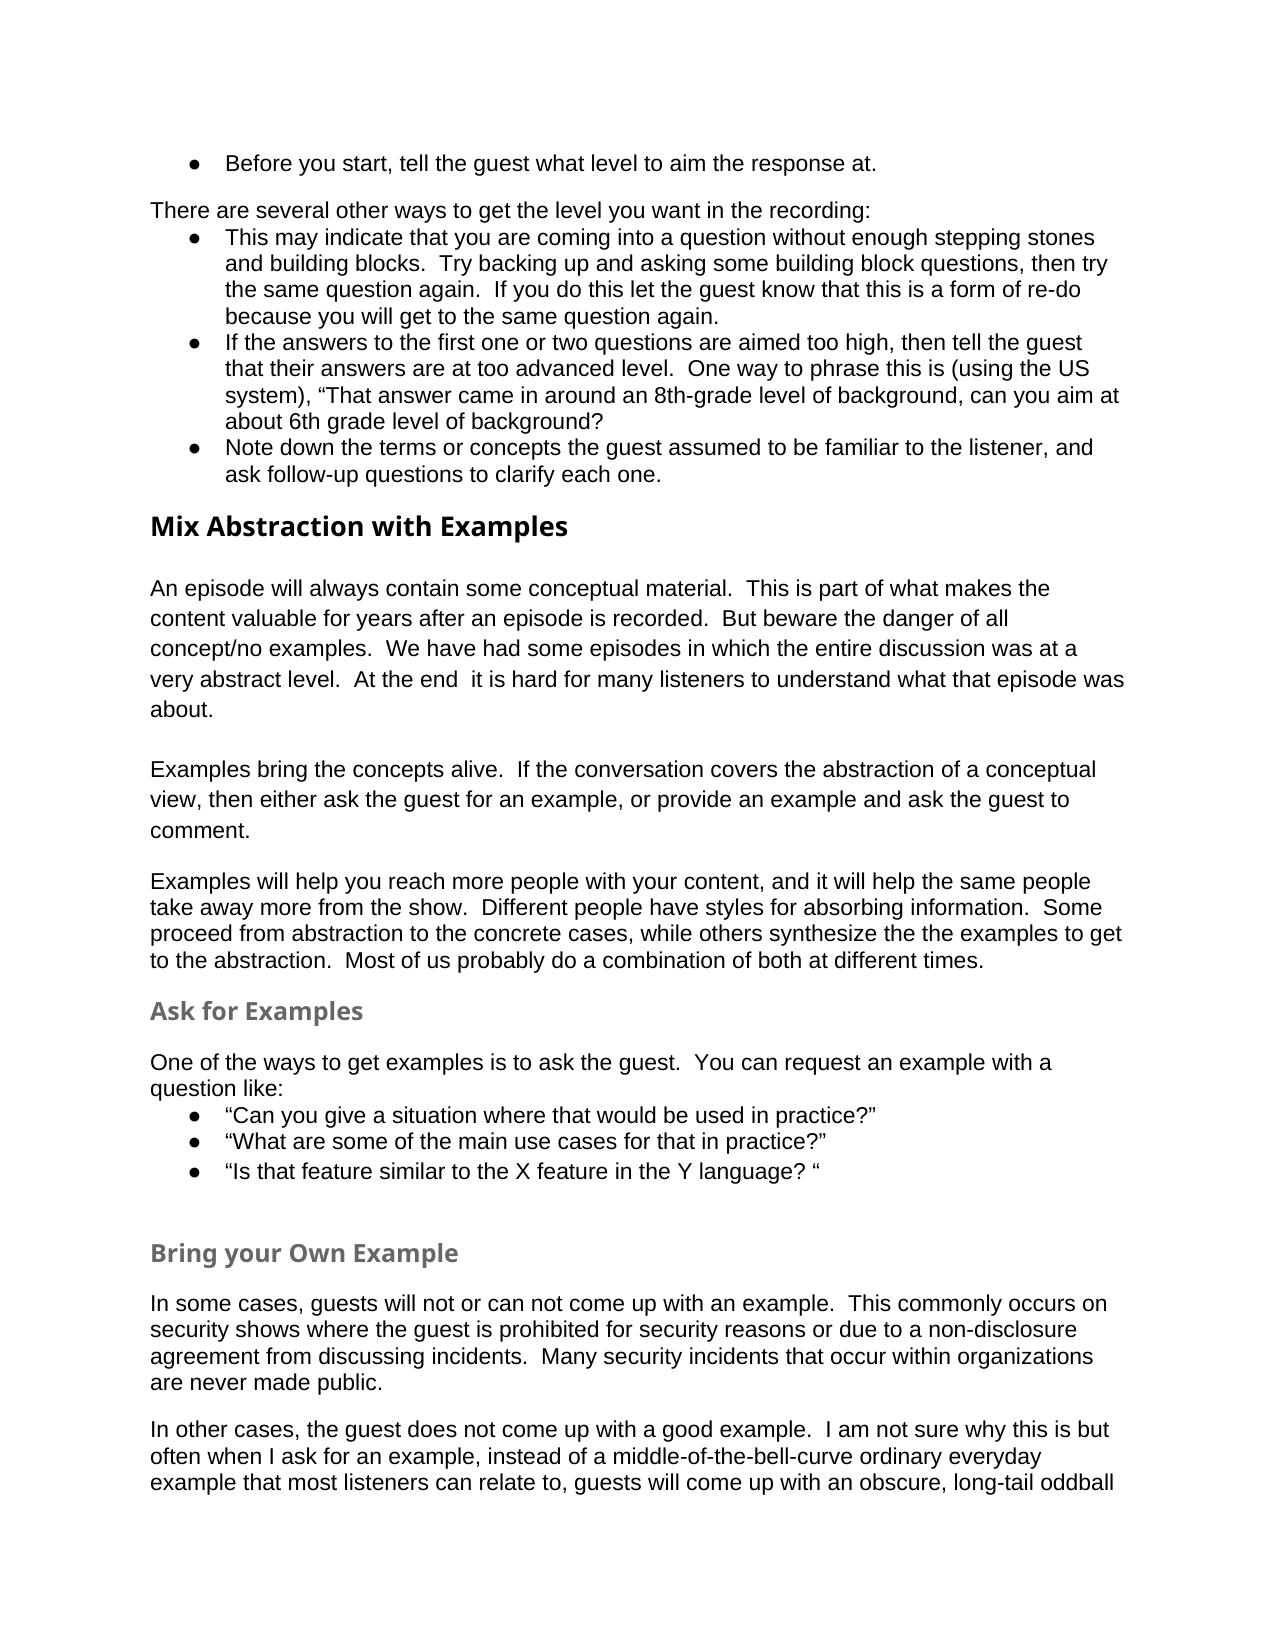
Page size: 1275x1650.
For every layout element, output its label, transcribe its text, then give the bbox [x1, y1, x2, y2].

list If the answers to the first one or two questions are aimed too high, then tell the guest that their answers are at too advanced level. One way to phrase this is (using the US system), “That answer came in around an 8th-grade level of background, can you aim at about 6th grade level of background? [187, 329, 1125, 434]
text One of the ways to get examples is to ask the guest. You can request an example with a question like: [150, 1049, 1125, 1102]
text There are several other ways to get the level you want in the recording: [150, 197, 1125, 223]
list Note down the terms or concepts the guest assumed to be familiar to the listener, and ask follow-up questions to clarify each one. [187, 434, 1125, 487]
text Examples will help you reach more people with your content, and it will help the same people take away more from the show. Different people have styles for absorbing information. Some proceed from abstraction to the concrete cases, while others synthesize the the examples to get to the abstraction. Most of us probably do a combination of both at different times. [150, 868, 1125, 973]
text In some cases, guests will not or can not come up with an example. This commonly occurs on security shows where the guest is prohibited for security reasons or due to a non-disclosure agreement from discussing incidents. Many security incidents that occur within organizations are never made public. [150, 1290, 1125, 1396]
list “Is that feature similar to the X feature in the Y language? “ [187, 1158, 1125, 1184]
subtitle Ask for Examples [150, 994, 1125, 1028]
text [150, 1416, 1125, 1495]
text Examples bring the concepts alive. If the conversation covers the abstraction of a conceptual view, then either ask the guest for an example, or provide an example and ask the guest to comment. [150, 756, 1125, 843]
text An episode will always contain some conceptual material. This is part of what makes the content valuable for years after an episode is recorded. But beware the danger of all concept/no examples. We have had some episodes in which the entire discussion was at a very abstract level. At the end it is hard for many listeners to understand what that episode was about. [150, 575, 1125, 722]
list “Can you give a situation where that would be used in practice?” [187, 1102, 1125, 1128]
subtitle Bring your Own Example [150, 1235, 1125, 1269]
list This may indicate that you are coming into a question without enough stepping stones and building blocks. Try backing up and asking some building block questions, then try the same question again. If you do this let the guest know that this is a form of re-do because you will get to the same question again. [187, 223, 1125, 329]
list Before you start, tell the guest what level to aim the response at. [187, 150, 1125, 176]
subtitle Mix Abstraction with Examples [150, 508, 1125, 545]
list “What are some of the main use cases for that in practice?” [187, 1128, 1125, 1154]
